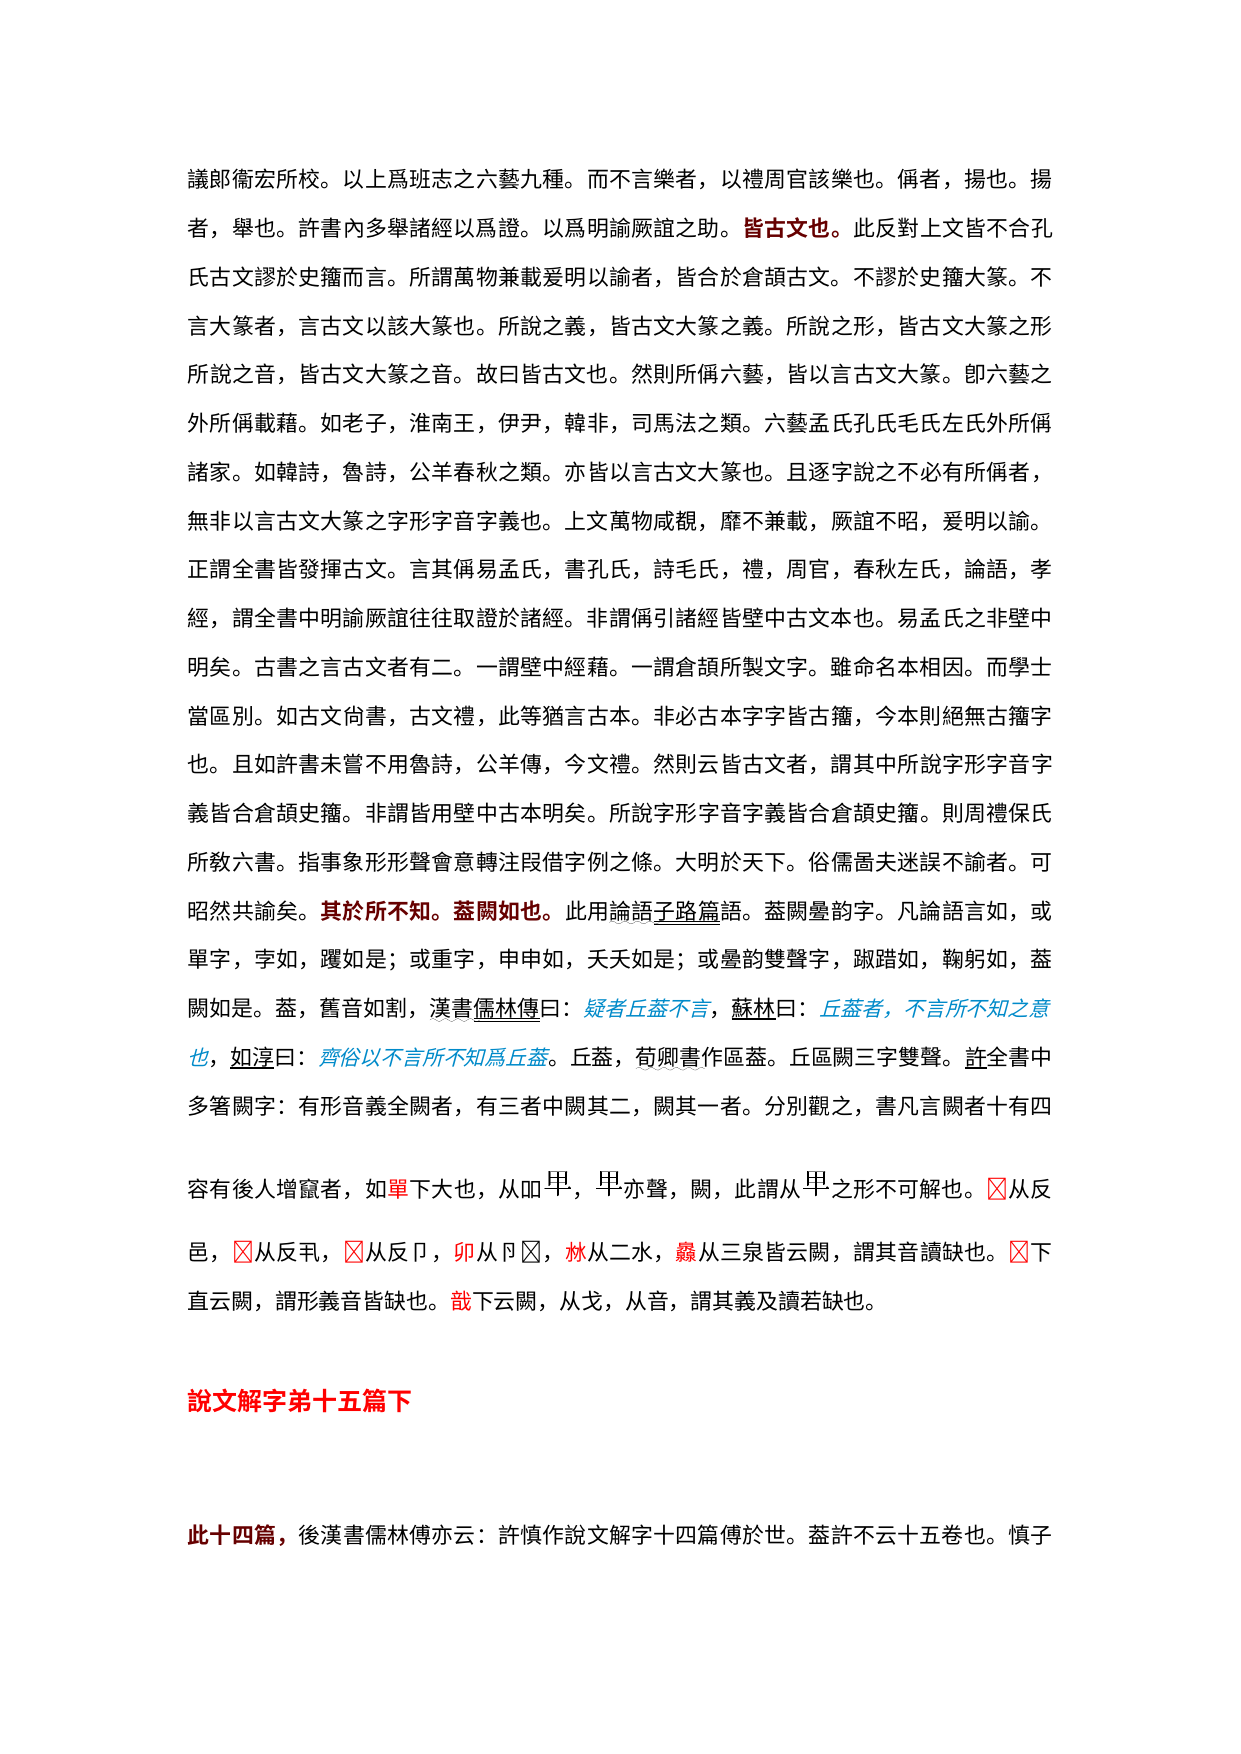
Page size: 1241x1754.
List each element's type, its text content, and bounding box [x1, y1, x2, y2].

picture [542, 1167, 573, 1198]
picture [801, 1167, 831, 1198]
picture [594, 1167, 624, 1198]
picture [332, 1049, 342, 1053]
subtitle 說文解字弟十五篇下 [187, 1367, 1053, 1432]
